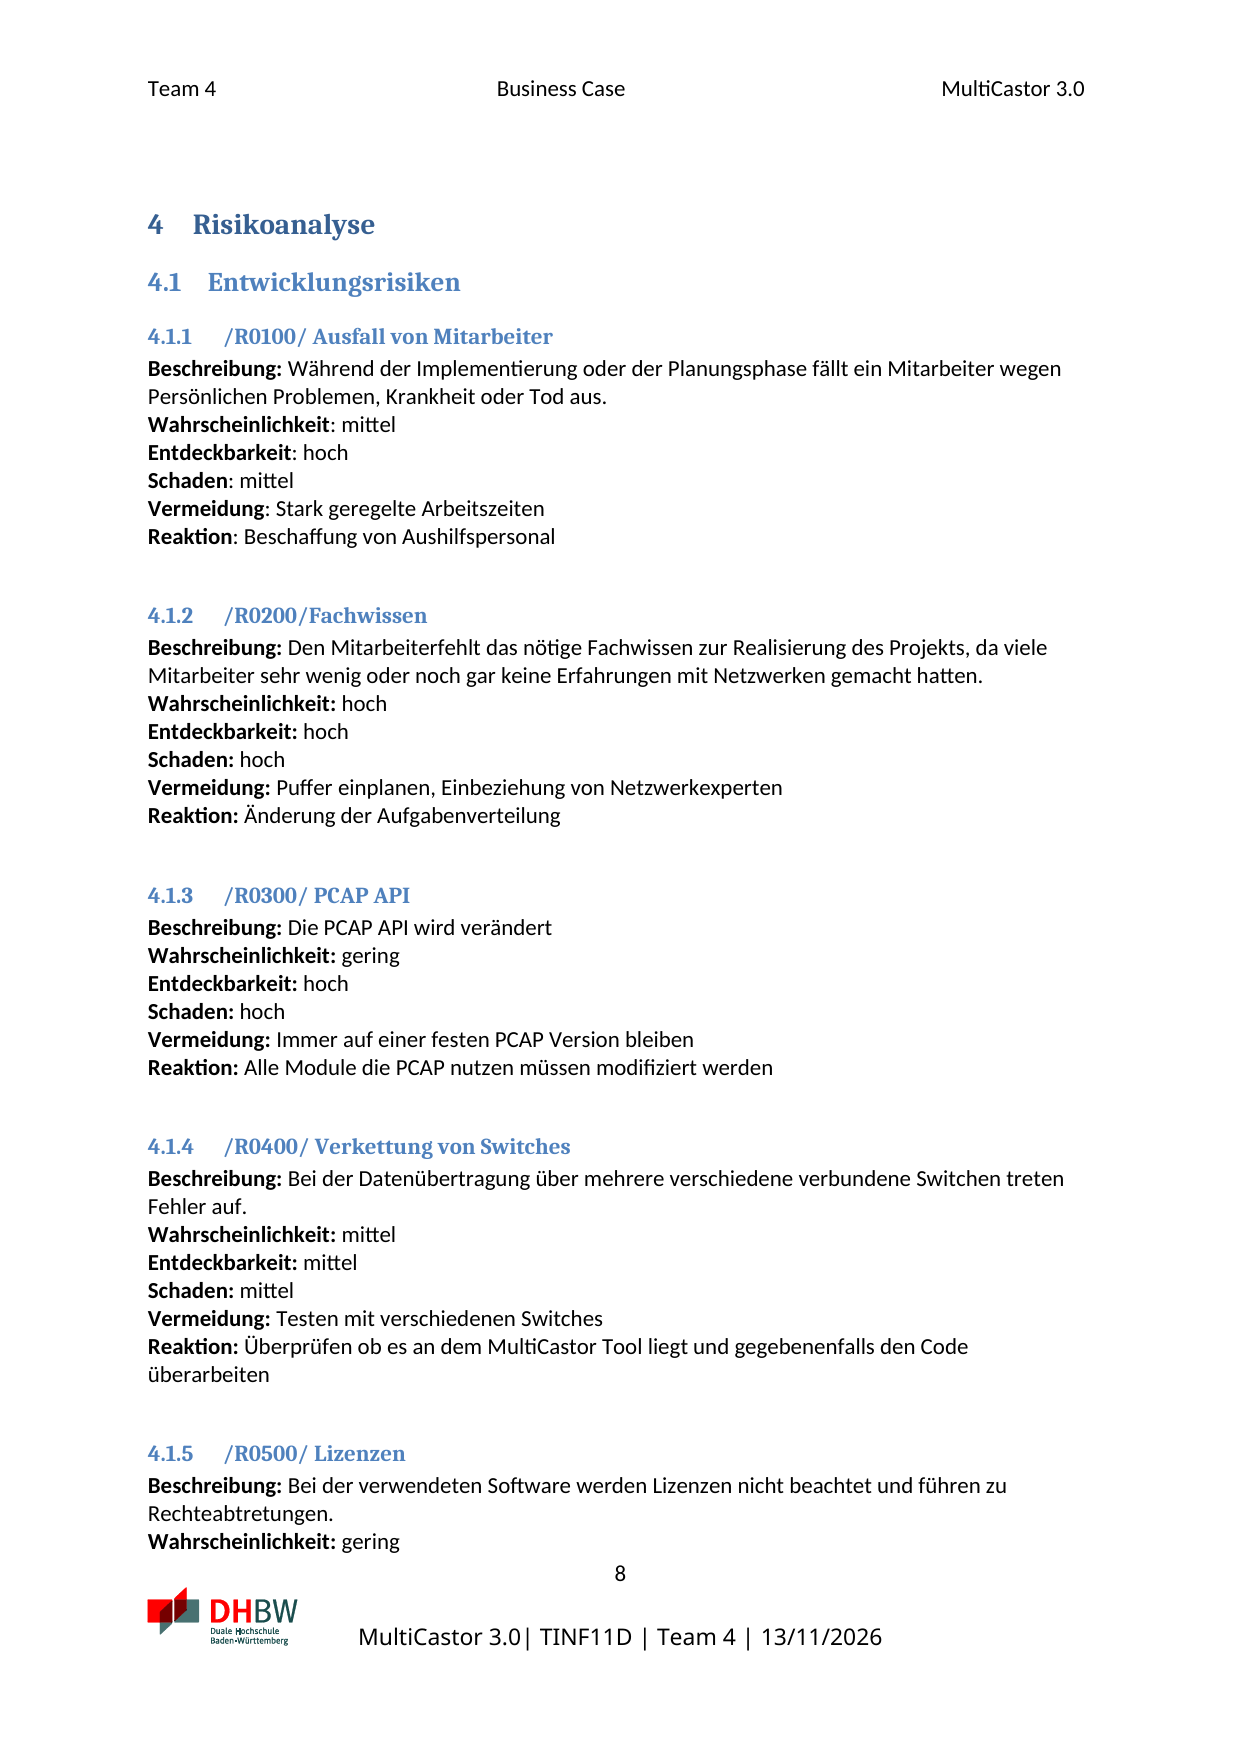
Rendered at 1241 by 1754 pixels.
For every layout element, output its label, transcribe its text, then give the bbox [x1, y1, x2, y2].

subtitle /R0300/ PCAP API [148, 882, 1093, 909]
text Wahrscheinlichkeit: hoch [148, 689, 1093, 717]
text Vermeidung: Puffer einplanen, Einbeziehung von Netzwerkexperten [148, 773, 1093, 801]
subtitle /R0400/ Verkettung von Switches [148, 1134, 1093, 1160]
text Beschreibung: Den Mitarbeiterfehlt das nötige Fachwissen zur Realisierung des Projekts, da viele Mitarbeiter sehr wenig oder noch gar keine Erfahrungen mit Netzwerken gemacht hatten. [148, 633, 1093, 689]
text Vermeidung: Stark geregelte Arbeitszeiten [148, 494, 1093, 522]
text Reaktion: Alle Module die PCAP nutzen müssen modifiziert werden [148, 1053, 1093, 1081]
text Vermeidung: Immer auf einer festen PCAP Version bleiben [148, 1025, 1093, 1053]
text Reaktion: Überprüfen ob es an dem MultiCastor Tool liegt und gegebenenfalls den Code überarbeiten [148, 1332, 1093, 1388]
subtitle /R0500/ Lizenzen [148, 1441, 1093, 1468]
text Vermeidung: Testen mit verschiedenen Switches [148, 1304, 1093, 1332]
text Beschreibung: Die PCAP API wird verändert [148, 913, 1093, 941]
text Entdeckbarkeit: hoch [148, 969, 1093, 997]
text Wahrscheinlichkeit: gering [148, 1527, 1093, 1556]
text Wahrscheinlichkeit: gering [148, 941, 1093, 969]
text Schaden: hoch [148, 997, 1093, 1025]
text Schaden: mittel [148, 1276, 1093, 1304]
text Wahrscheinlichkeit: mittel [148, 410, 1093, 438]
subtitle Risikoanalyse [148, 208, 1093, 241]
text Beschreibung: Bei der Datenübertragung über mehrere verschiedene verbundene Switchen treten Fehler auf. [148, 1164, 1093, 1220]
text Reaktion: Beschaffung von Aushilfspersonal [148, 522, 1093, 550]
text Entdeckbarkeit: mittel [148, 1248, 1093, 1276]
subtitle Entwicklungsrisiken [148, 267, 1093, 298]
text Entdeckbarkeit: hoch [148, 717, 1093, 745]
text Reaktion: Änderung der Aufgabenverteilung [148, 801, 1093, 829]
text Wahrscheinlichkeit: mittel [148, 1220, 1093, 1248]
text Schaden: hoch [148, 745, 1093, 773]
subtitle /R0200/Fachwissen [148, 603, 1093, 629]
text Beschreibung: Bei der verwendeten Software werden Lizenzen nicht beachtet und führen zu Rechteabtretungen. [148, 1471, 1093, 1527]
text Schaden: mittel [148, 466, 1093, 494]
text Entdeckbarkeit: hoch [148, 438, 1093, 466]
text Beschreibung: Während der Implementierung oder der Planungsphase fällt ein Mitarbeiter wegen Persönlichen Problemen, Krankheit oder Tod aus. [148, 354, 1093, 410]
subtitle /R0100/ Ausfall von Mitarbeiter [148, 324, 1093, 350]
